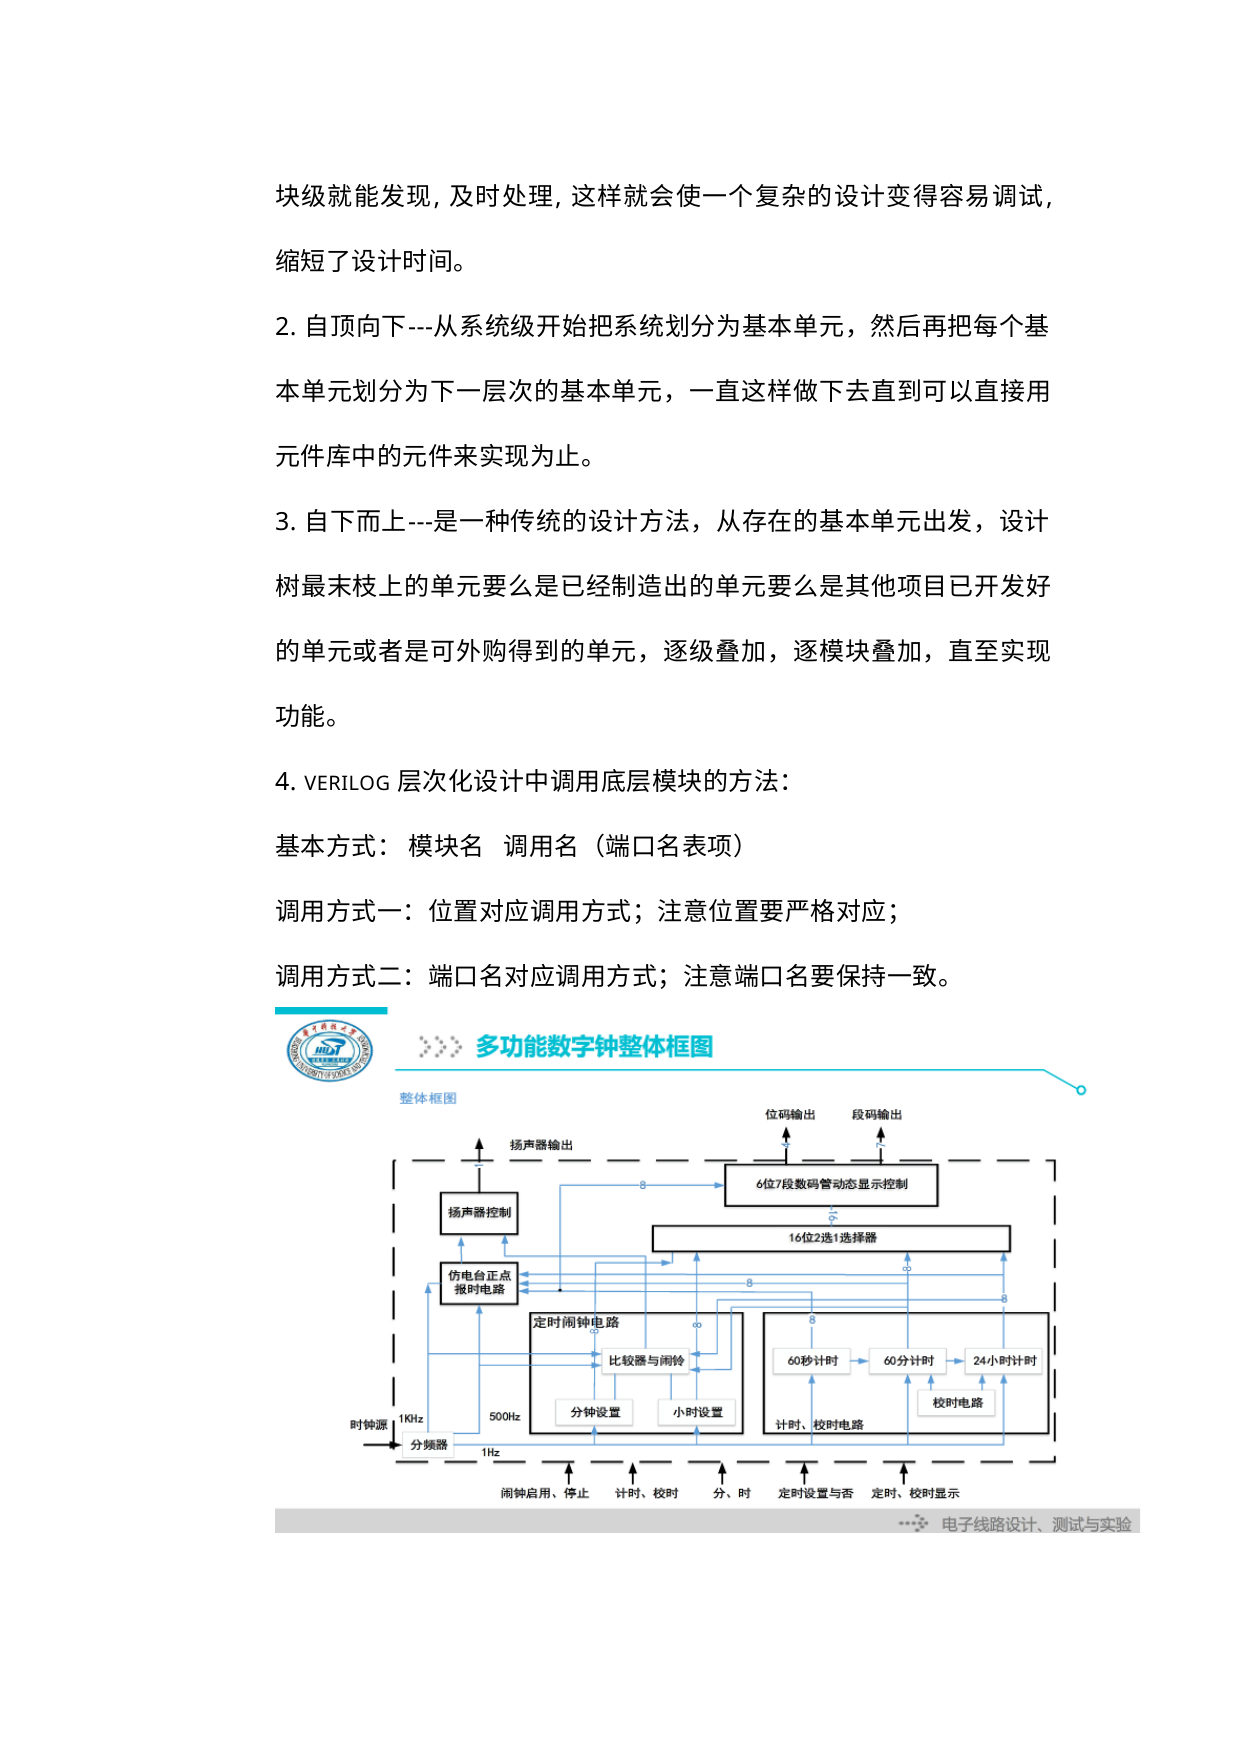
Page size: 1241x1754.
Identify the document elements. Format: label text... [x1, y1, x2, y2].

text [275, 162, 1053, 292]
text 调用方式二：端口名对应调用方式；注意端口名要保持一致。 [275, 942, 1053, 1007]
text 调用方式一：位置对应调用方式；注意位置要严格对应； [275, 877, 1053, 942]
text 4. verilog 层次化设计中调用底层模块的方法： [275, 747, 1053, 812]
picture [275, 1007, 1141, 1533]
text 3. 自下而上---是一种传统的设计方法，从存在的基本单元出发，设计树最末枝上的单元要么是已经制造出的单元要么是其他项目已开发好的单元或者是可外购得到的单元，逐级叠加，逐模块叠加，直至实现功能。 [275, 487, 1053, 747]
text 2. 自顶向下---从系统级开始把系统划分为基本单元，然后再把每个基本单元划分为下一层次的基本单元，一直这样做下去直到可以直接用 元件库中的元件来实现为止。 [275, 292, 1053, 487]
text 基本方式： 模块名 调用名（端口名表项） [275, 812, 1053, 877]
